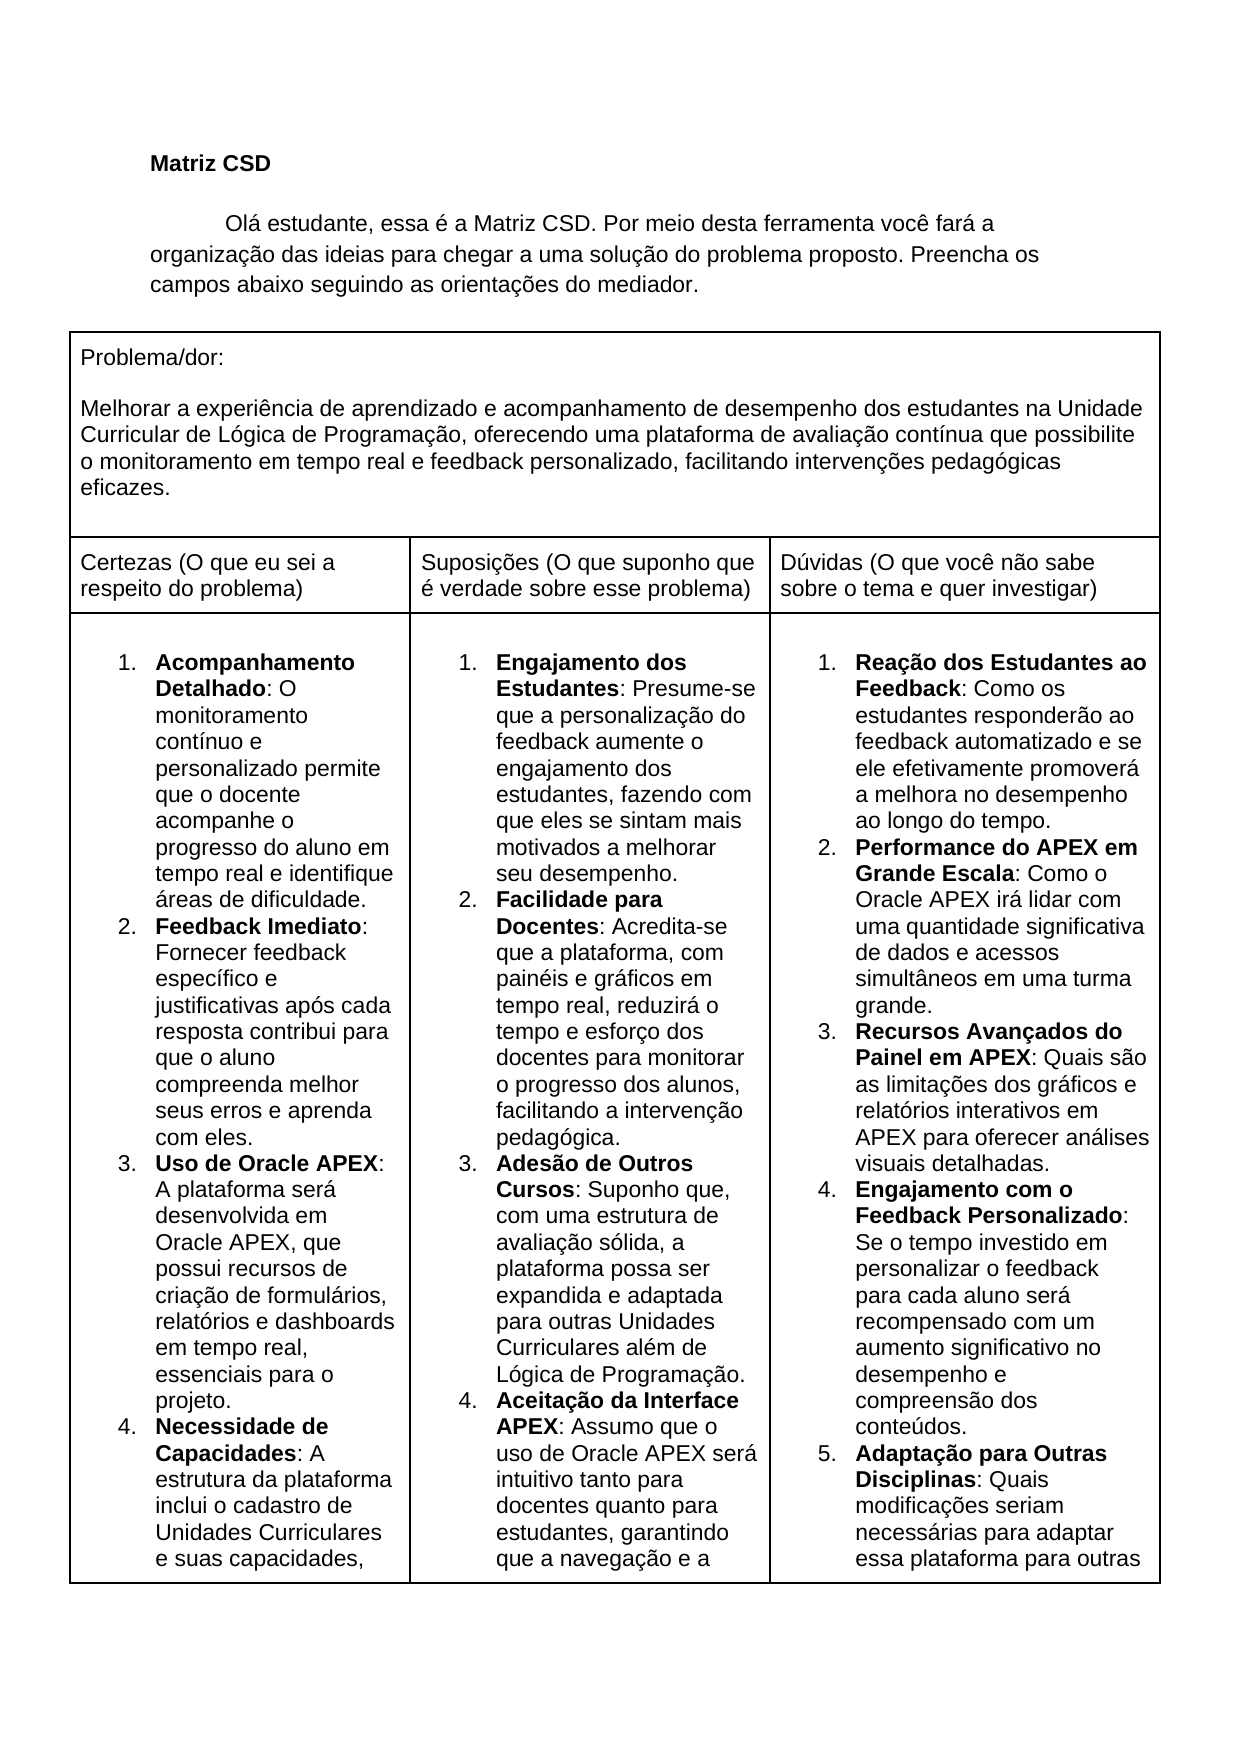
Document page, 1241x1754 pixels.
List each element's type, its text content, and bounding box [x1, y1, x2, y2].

table_cell Suposições (O que suponho que é verdade sobre esse problema) [411, 538, 769, 612]
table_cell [771, 614, 1159, 1582]
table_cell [71, 614, 409, 1582]
table_cell Certezas (O que eu sei a respeito do problema) [71, 538, 409, 612]
text Olá estudante, essa é a Matriz CSD. Por meio desta ferramenta você fará a organização das ideias para chegar a uma solução do problema proposto. Preencha os campos abaixo seguindo as orientações do mediador. [150, 210, 1090, 297]
table_cell Dúvidas (O que você não sabe sobre o tema e quer investigar) [771, 538, 1159, 612]
table_header Problema/dor: Melhorar a experiência de aprendizado e acompanhamento de desempenho dos estudantes na Unidade Curricular de Lógica de Programação, oferecendo uma plataforma de avaliação contínua que possibilite o monitoramento em tempo real e feedback personalizado, facilitando intervenções pedagógicas eficazes. [71, 333, 1159, 536]
text Matriz CSD [150, 150, 1090, 176]
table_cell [411, 614, 769, 1582]
